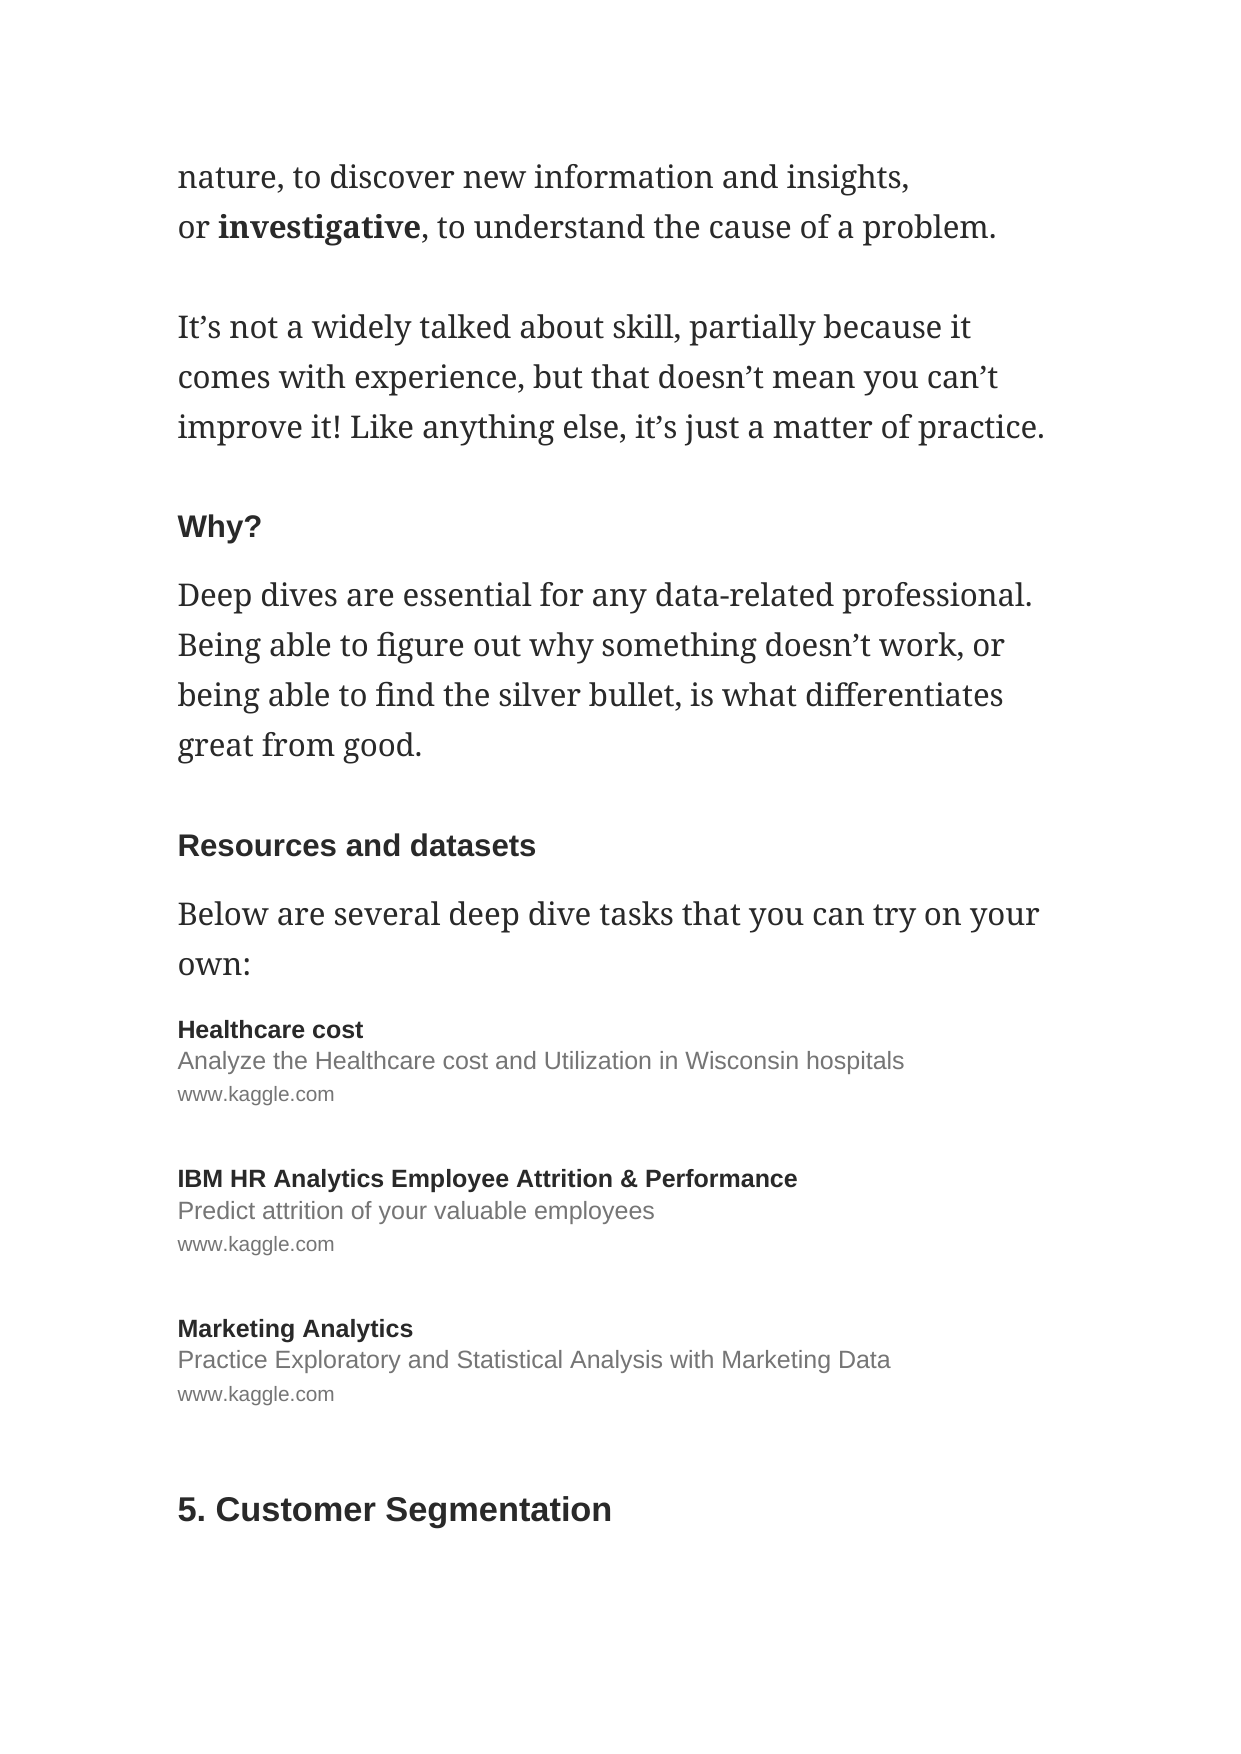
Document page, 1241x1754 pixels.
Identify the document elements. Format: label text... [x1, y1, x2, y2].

text Deep dives are essential for any data-related professional. Being able to figure out why something doesn’t work, or being able to find the silver bullet, is what differentiates great from good. [177, 566, 1063, 766]
text IBM HR Analytics Employee Attrition & Performance [177, 1162, 1063, 1193]
text Practice Exploratory and Statistical Analysis with Marketing Data [177, 1343, 1063, 1374]
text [177, 148, 1063, 248]
text Analyze the Healthcare cost and Utilization in Wisconsin hospitals [177, 1043, 1063, 1074]
text Below are several deep dive tasks that you can try on your own: [177, 884, 1063, 984]
text Predict attrition of your valuable employees [177, 1193, 1063, 1224]
text It’s not a widely talked about skill, partially because it comes with experience, but that doesn’t mean you can’t improve it! Like anything else, it’s just a matter of practice. [177, 298, 1063, 448]
text Resources and datasets [177, 825, 1063, 863]
text 5. Customer Segmentation [177, 1485, 1063, 1528]
text www.kaggle.com [177, 1224, 1063, 1256]
text www.kaggle.com [177, 1074, 1063, 1106]
text Why? [177, 507, 1063, 544]
text Healthcare cost [177, 1012, 1063, 1043]
text Marketing Analytics [177, 1312, 1063, 1343]
text www.kaggle.com [177, 1374, 1063, 1405]
